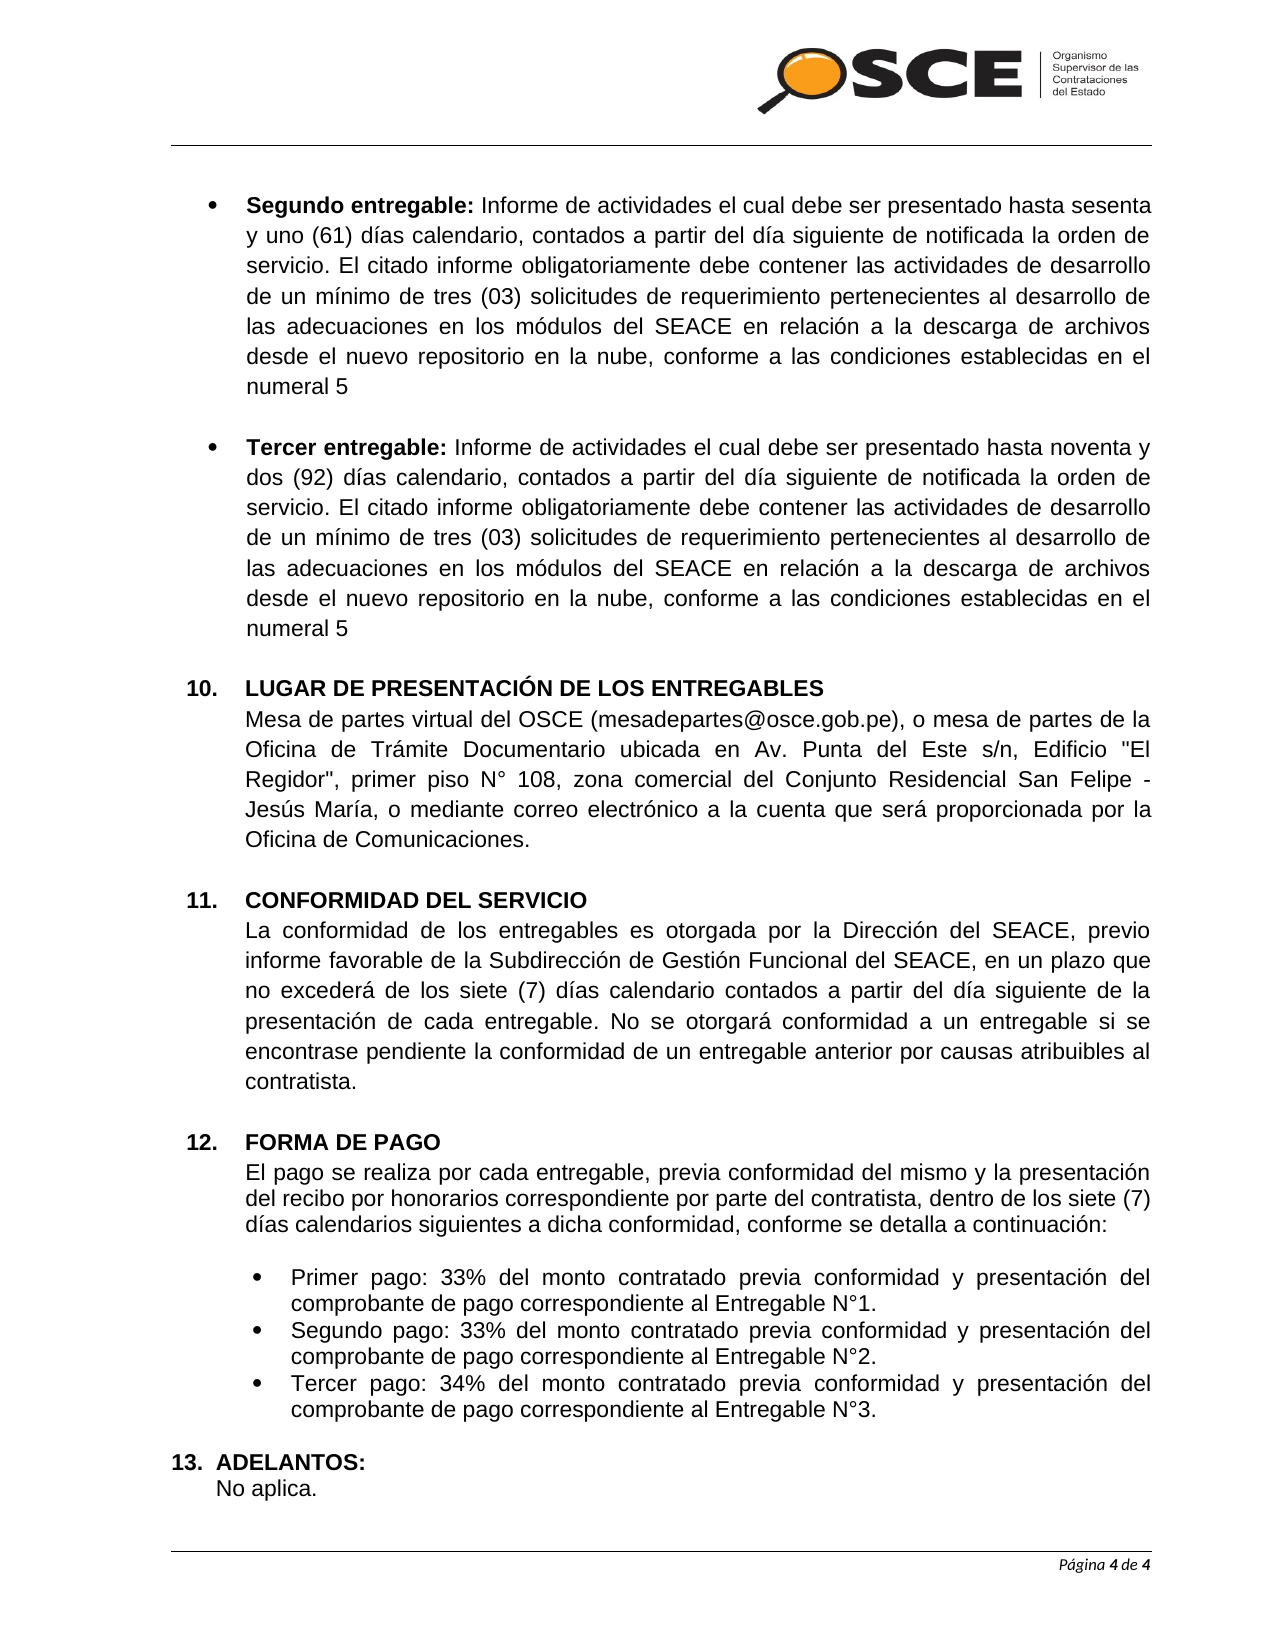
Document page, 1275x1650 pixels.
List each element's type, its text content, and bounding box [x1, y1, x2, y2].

list El pago se realiza por cada entregable, previa conformidad del mismo y la presentación del recibo por honorarios correspondiente por parte del contratista, dentro de los siete (7) días calendarios siguientes a dicha conformidad, conforme se detalla a continuación: [245, 1159, 1152, 1238]
list La conformidad de los entregables es otorgada por la Dirección del SEACE, previo informe favorable de la Subdirección de Gestión Funcional del SEACE, en un plazo que no excederá de los siete (7) días calendario contados a partir del día siguiente de la presentación de cada entregable. No se otorgará conformidad a un entregable si se encontrase pendiente la conformidad de un entregable anterior por causas atribuibles al contratista. [245, 917, 1152, 1094]
list No aplica. [216, 1475, 1152, 1501]
list Tercer pago: 34% del monto contratado previa conformidad y presentación del comprobante de pago correspondiente al Entregable N°3. [253, 1369, 1152, 1422]
list Tercer entregable: Informe de actividades el cual debe ser presentado hasta noventa y dos (92) días calendario, contados a partir del día siguiente de notificada la orden de servicio. El citado informe obligatoriamente debe contener las actividades de desarrollo de un mínimo de tres (03) solicitudes de requerimiento pertenecientes al desarrollo de las adecuaciones en los módulos del SEACE en relación a la descarga de archivos desde el nuevo repositorio en la nube, conforme a las condiciones establecidas en el numeral 5 [209, 434, 1152, 641]
list Segundo entregable: Informe de actividades el cual debe ser presentado hasta sesenta y uno (61) días calendario, contados a partir del día siguiente de notificada la orden de servicio. El citado informe obligatoriamente debe contener las actividades de desarrollo de un mínimo de tres (03) solicitudes de requerimiento pertenecientes al desarrollo de las adecuaciones en los módulos del SEACE en relación a la descarga de archivos desde el nuevo repositorio en la nube, conforme a las condiciones establecidas en el numeral 5 [209, 192, 1152, 399]
text Mesa de partes virtual del OSCE (mesadepartes@osce.gob.pe), o mesa de partes de la Oficina de Trámite Documentario ubicada en Av. Punta del Este s/n, Edificio "El Regidor", primer piso N° 108, zona comercial del Conjunto Residencial San Felipe - Jesús María, o mediante correo electrónico a la cuenta que será proporcionada por la Oficina de Comunicaciones. [245, 706, 1152, 853]
list FORMA DE PAGO [186, 1128, 1152, 1155]
picture [748, 22, 1148, 131]
list Primer pago: 33% del monto contratado previa conformidad y presentación del comprobante de pago correspondiente al Entregable N°1. [253, 1264, 1152, 1317]
list LUGAR DE PRESENTACIÓN DE LOS ENTREGABLES [186, 675, 1152, 702]
list CONFORMIDAD DEL SERVICIO [186, 887, 1152, 913]
list ADELANTOS: [171, 1448, 1152, 1475]
list Segundo pago: 33% del monto contratado previa conformidad y presentación del comprobante de pago correspondiente al Entregable N°2. [253, 1317, 1152, 1369]
